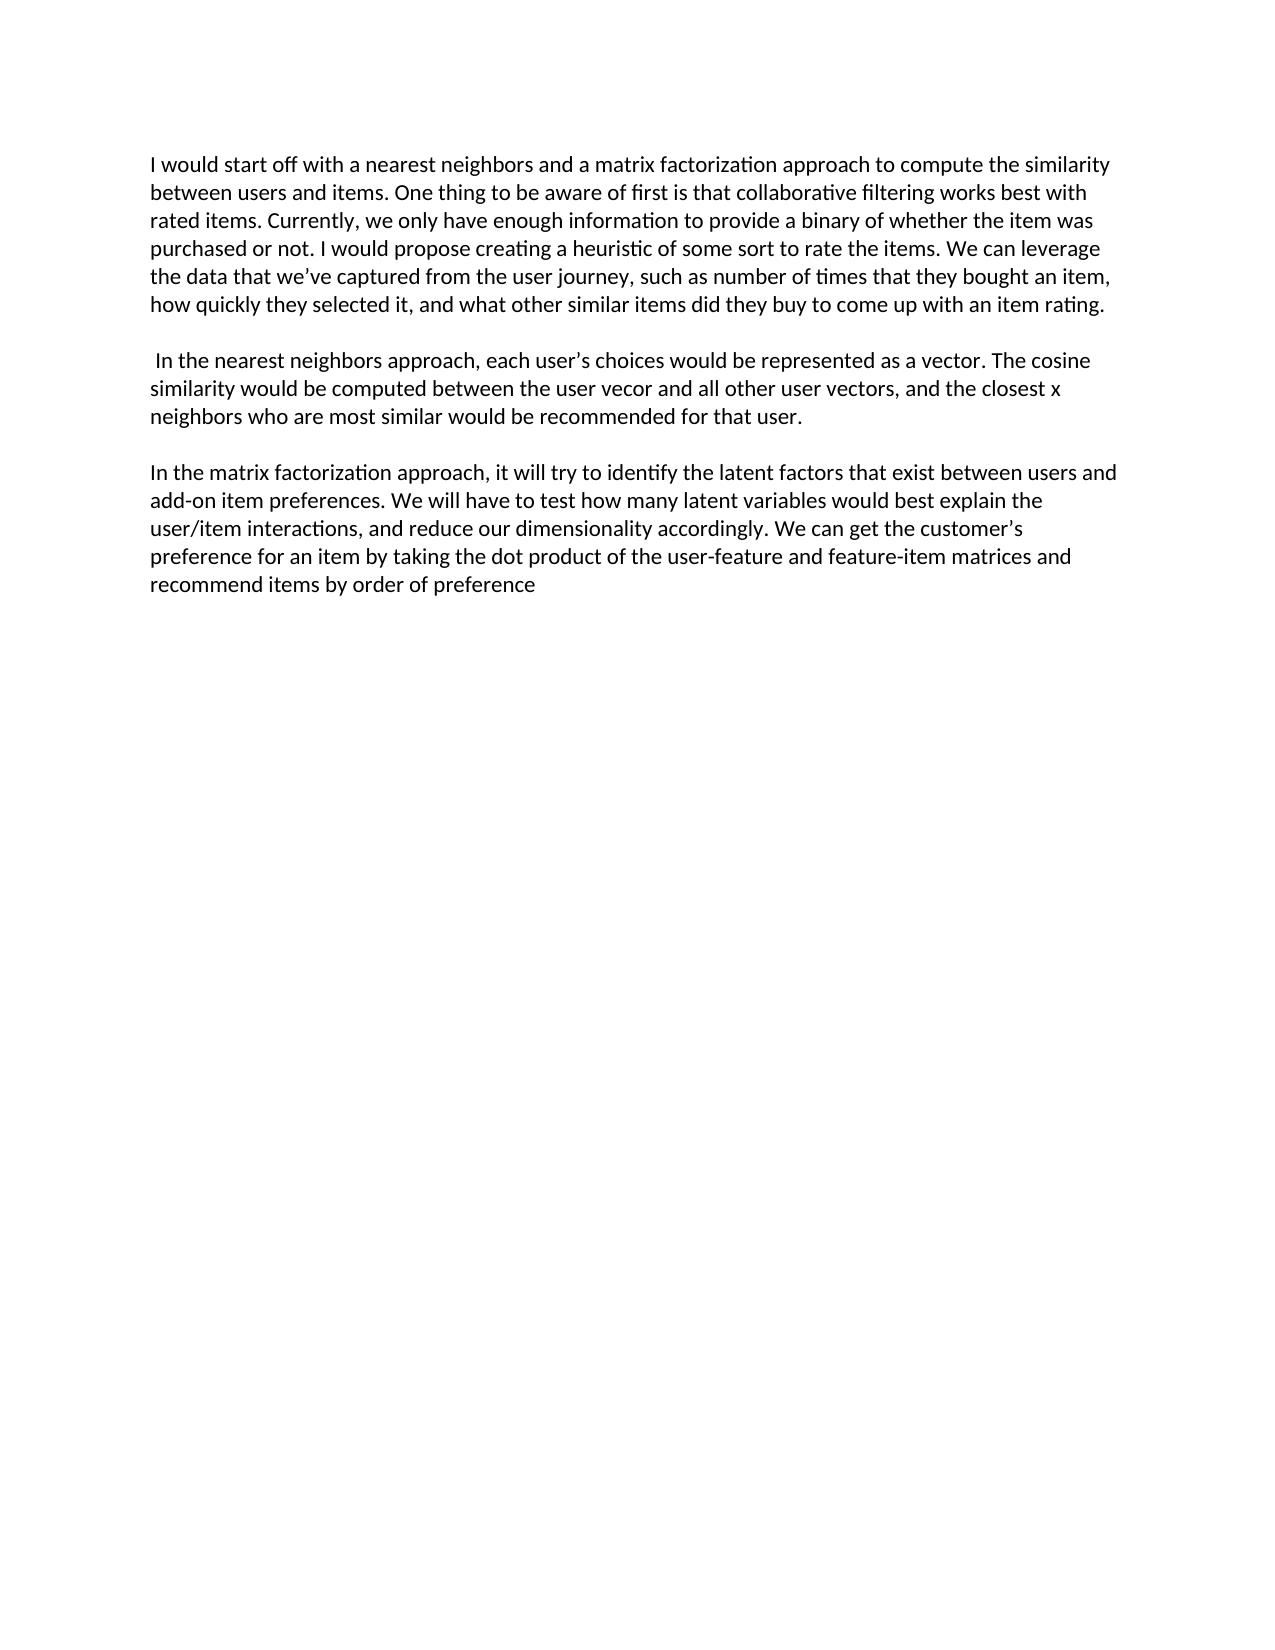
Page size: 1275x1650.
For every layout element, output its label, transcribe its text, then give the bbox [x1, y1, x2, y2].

text In the matrix factorization approach, it will try to identify the latent factors that exist between users and add-on item preferences. We will have to test how many latent variables would best explain the user/item interactions, and reduce our dimensionality accordingly. We can get the customer’s preference for an item by taking the dot product of the user-feature and feature-item matrices and recommend items by order of preference [150, 458, 1125, 598]
text I would start off with a nearest neighbors and a matrix factorization approach to compute the similarity between users and items. One thing to be aware of first is that collaborative filtering works best with rated items. Currently, we only have enough information to provide a binary of whether the item was purchased or not. I would propose creating a heuristic of some sort to rate the items. We can leverage the data that we’ve captured from the user journey, such as number of times that they bought an item, how quickly they selected it, and what other similar items did they buy to come up with an item rating. [150, 150, 1125, 318]
text In the nearest neighbors approach, each user’s choices would be represented as a vector. The cosine similarity would be computed between the user vecor and all other user vectors, and the closest x neighbors who are most similar would be recommended for that user. [150, 346, 1125, 430]
